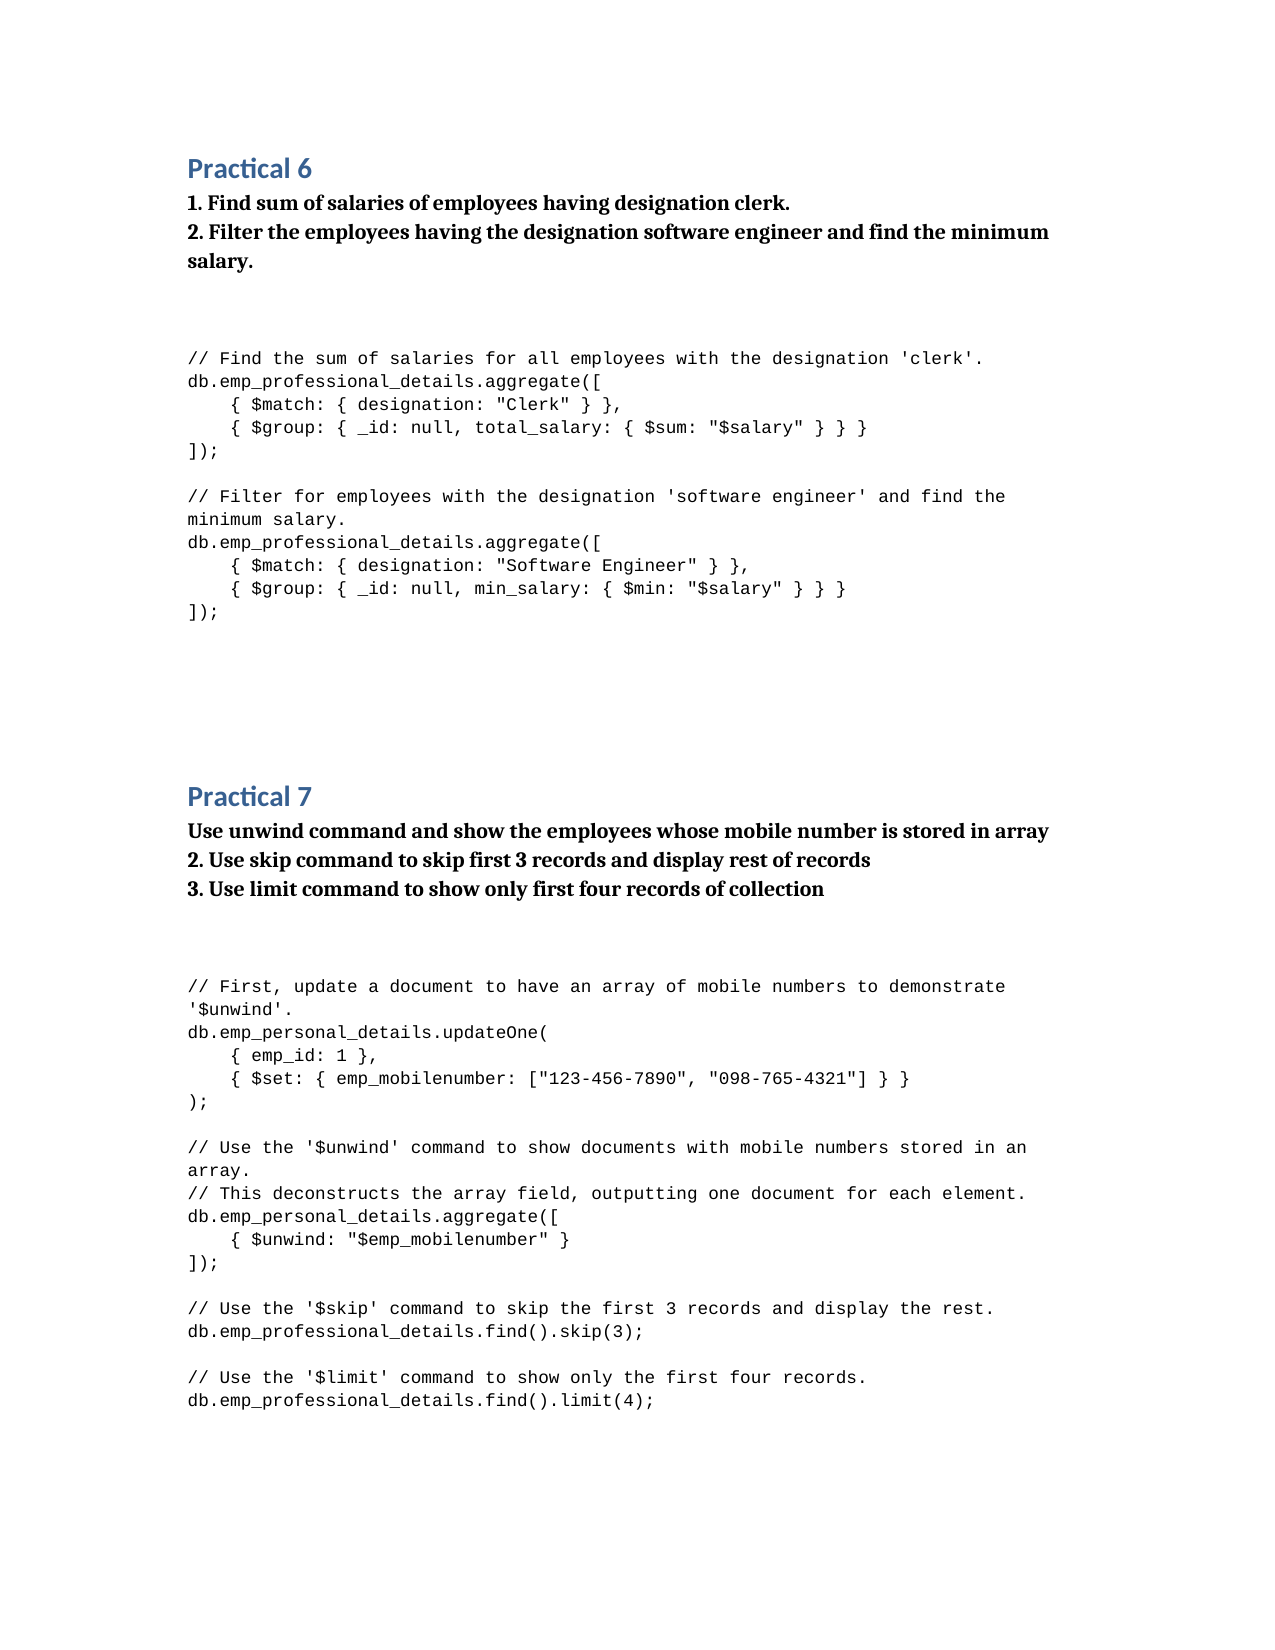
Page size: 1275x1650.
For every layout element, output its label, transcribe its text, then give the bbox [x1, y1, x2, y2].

subtitle Practical 7 [187, 778, 1087, 814]
subtitle Practical 6 [187, 150, 1087, 186]
text Use unwind command and show the employees whose mobile number is stored in array 2. Use skip command to skip first 3 records and display rest of records 3. Use limit command to show only first four records of collection [187, 819, 1087, 902]
text // Find the sum of salaries for all employees with the designation 'clerk'. db.emp_professional_details.aggregate([ { $match: { designation: "Clerk" } }, { $group: { _id: null, total_salary: { $sum: "$salary" } } } ]); // Filter for employees with the designation 'software engineer' and find the minimum salary. db.emp_professional_details.aggregate([ { $match: { designation: "Software Engineer" } }, { $group: { _id: null, min_salary: { $min: "$salary" } } } ]); [187, 350, 1087, 623]
text // First, update a document to have an array of mobile numbers to demonstrate '$unwind'. db.emp_personal_details.updateOne( { emp_id: 1 }, { $set: { emp_mobilenumber: ["123-456-7890", "098-765-4321"] } } ); // Use the '$unwind' command to show documents with mobile numbers stored in an array. // This deconstructs the array field, outputting one document for each element. db.emp_personal_details.aggregate([ { $unwind: "$emp_mobilenumber" } ]); // Use the '$skip' command to skip the first 3 records and display the rest. db.emp_professional_details.find().skip(3); // Use the '$limit' command to show only the first four records. db.emp_professional_details.find().limit(4); [187, 978, 1087, 1412]
text 1. Find sum of salaries of employees having designation clerk. 2. Filter the employees having the designation software engineer and find the minimum salary. [187, 191, 1087, 274]
